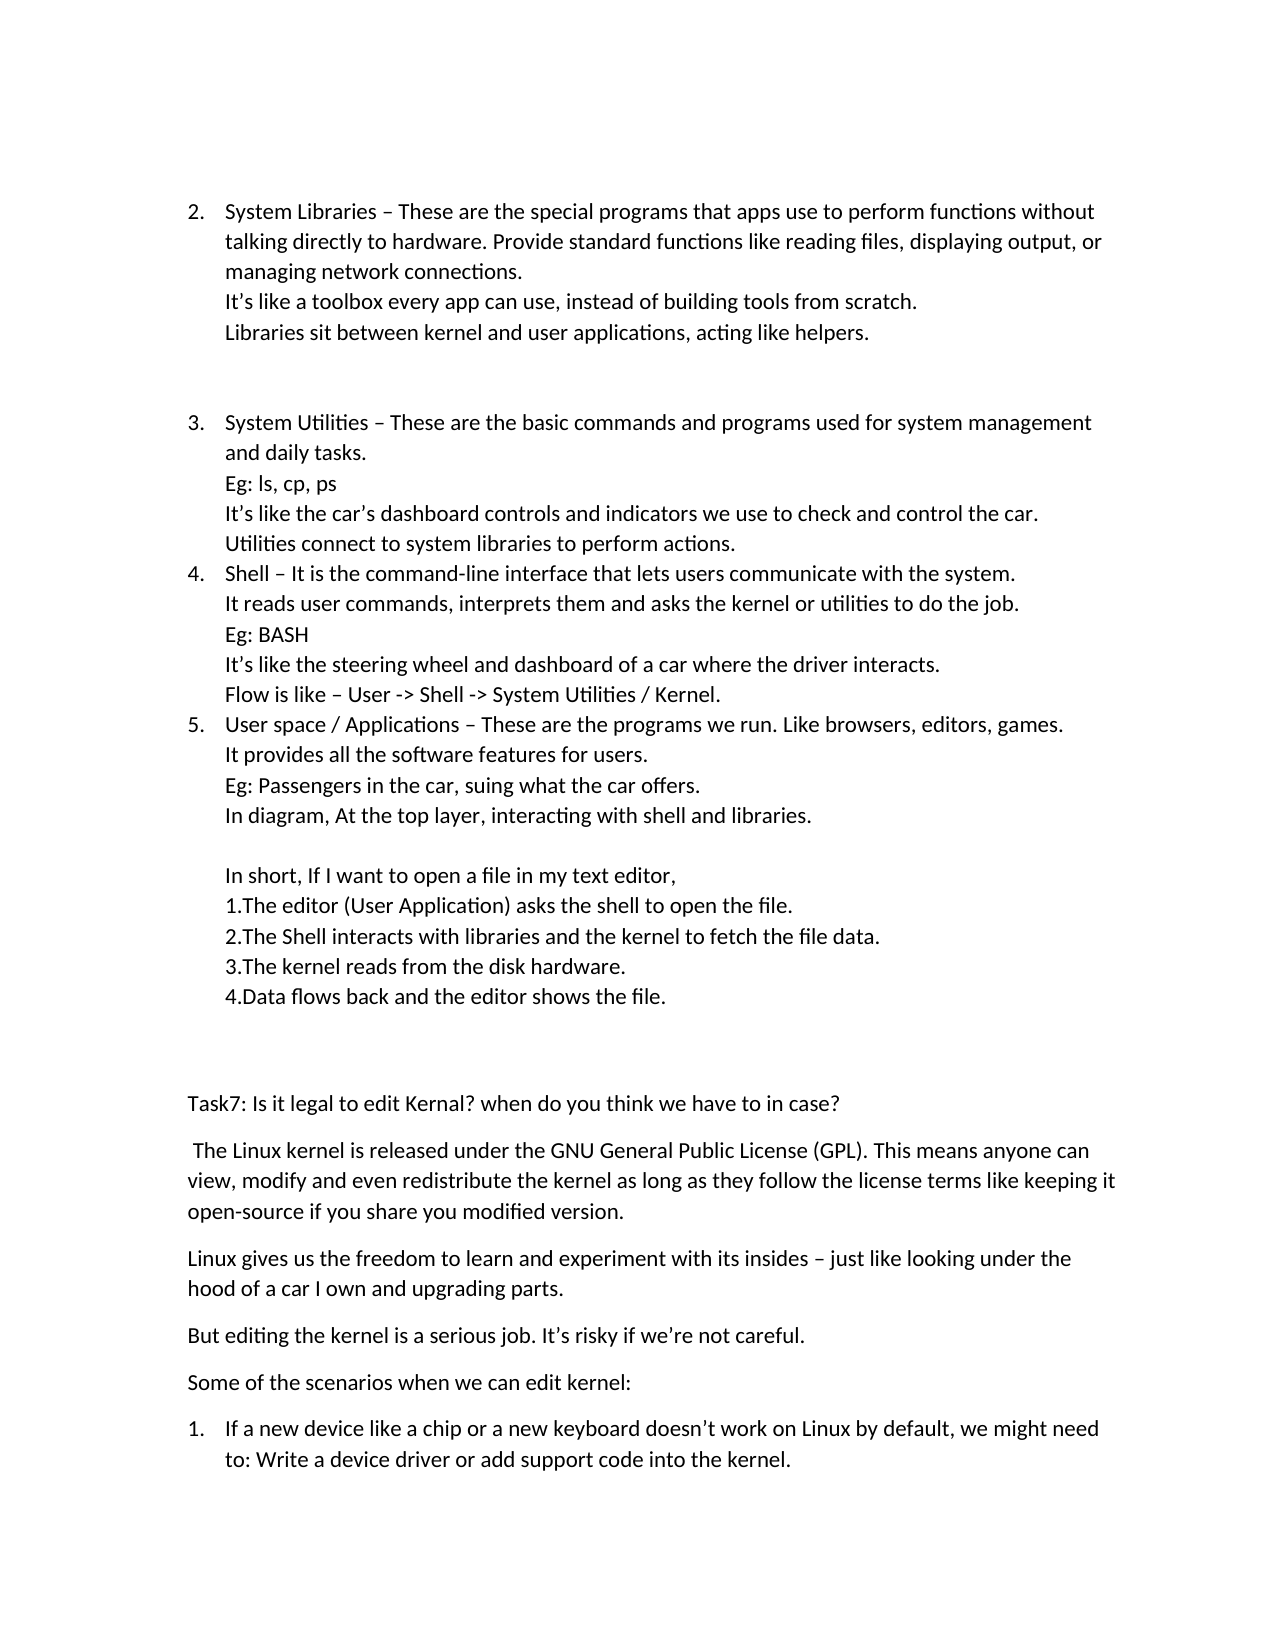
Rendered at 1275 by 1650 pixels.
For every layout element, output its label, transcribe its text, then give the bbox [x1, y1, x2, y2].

list It provides all the software features for users. [225, 741, 1125, 769]
text But editing the kernel is a serious job. It’s risky if we’re not careful. [187, 1321, 1125, 1349]
list It’s like the car’s dashboard controls and indicators we use to check and control the car. [225, 499, 1125, 527]
text Some of the scenarios when we can edit kernel: [187, 1368, 1125, 1396]
text Task7: Is it legal to edit Kernal? when do you think we have to in case? [187, 1089, 1125, 1118]
list 4.Data flows back and the editor shows the file. [225, 982, 1125, 1010]
list In short, If I want to open a file in my text editor, [225, 861, 1125, 889]
list System Libraries – These are the special programs that apps use to perform functions without talking directly to hardware. Provide standard functions like reading files, displaying output, or managing network connections. [187, 197, 1125, 285]
list System Utilities – These are the basic commands and programs used for system management and daily tasks. [187, 408, 1125, 467]
list It reads user commands, interprets them and asks the kernel or utilities to do the job. [225, 589, 1125, 618]
text The Linux kernel is released under the GNU General Public License (GPL). This means anyone can view, modify and even redistribute the kernel as long as they follow the license terms like keeping it open-source if you share you modified version. [187, 1136, 1125, 1225]
list It’s like a toolbox every app can use, instead of building tools from scratch. [225, 287, 1125, 316]
list In diagram, At the top layer, interacting with shell and libraries. [225, 801, 1125, 829]
list 2.The Shell interacts with libraries and the kernel to fetch the file data. [225, 922, 1125, 950]
list Eg: Passengers in the car, suing what the car offers. [225, 771, 1125, 799]
list User space / Applications – These are the programs we run. Like browsers, editors, games. [187, 710, 1125, 738]
list Eg: ls, cp, ps [225, 469, 1125, 497]
list 3.The kernel reads from the disk hardware. [225, 952, 1125, 980]
list Shell – It is the command-line interface that lets users communicate with the system. [187, 559, 1125, 587]
list 1.The editor (User Application) asks the shell to open the file. [225, 892, 1125, 920]
text Linux gives us the freedom to learn and experiment with its insides – just like looking under the hood of a car I own and upgrading parts. [187, 1244, 1125, 1302]
list It’s like the steering wheel and dashboard of a car where the driver interacts. [225, 650, 1125, 678]
list If a new device like a chip or a new keyboard doesn’t work on Linux by default, we might need to: Write a device driver or add support code into the kernel. [187, 1414, 1125, 1473]
list Flow is like – User -> Shell -> System Utilities / Kernel. [225, 680, 1125, 708]
list Libraries sit between kernel and user applications, acting like helpers. [225, 318, 1125, 346]
list Utilities connect to system libraries to perform actions. [225, 529, 1125, 557]
list Eg: BASH [225, 620, 1125, 648]
